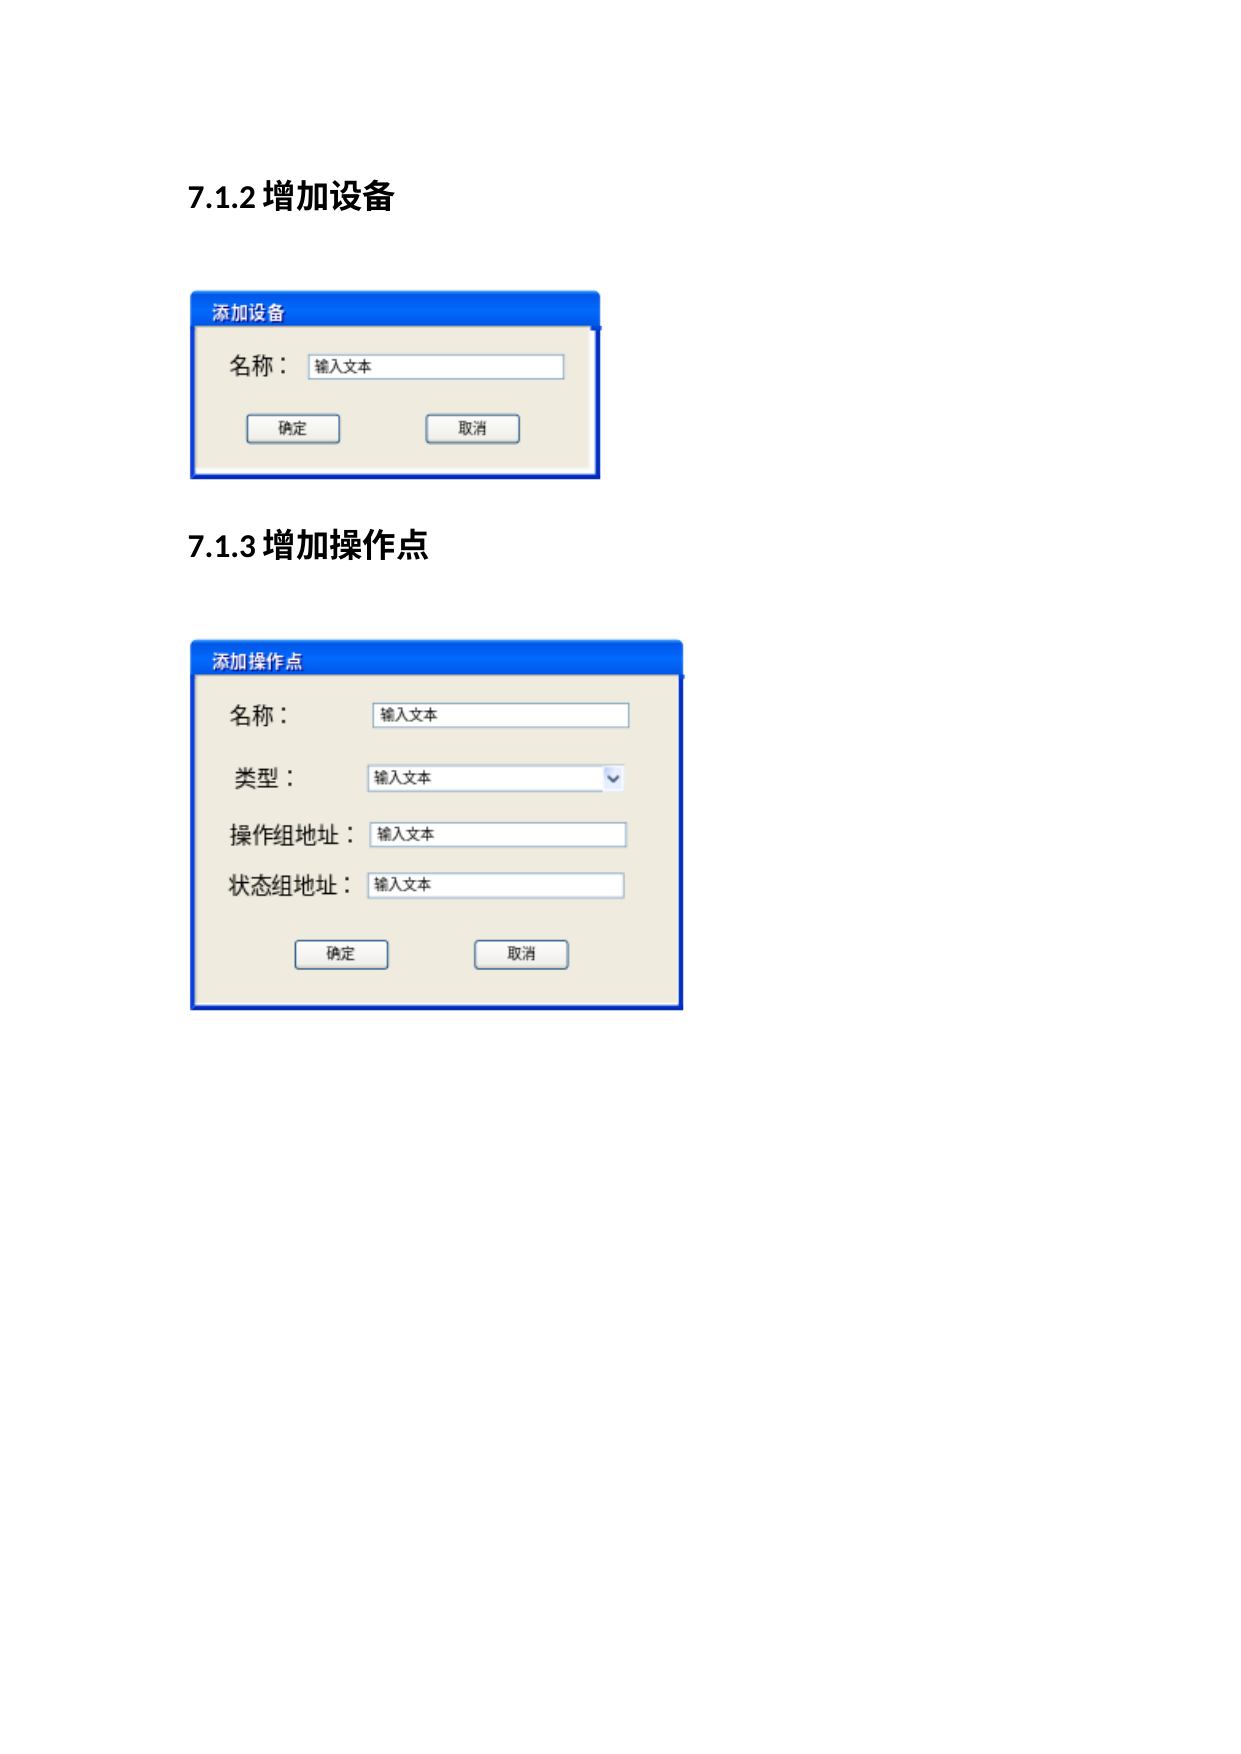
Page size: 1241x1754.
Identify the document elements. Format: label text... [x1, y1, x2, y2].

subtitle 7.1.2增加设备 [187, 162, 1053, 227]
subtitle 7.1.3增加操作点 [187, 511, 1053, 576]
